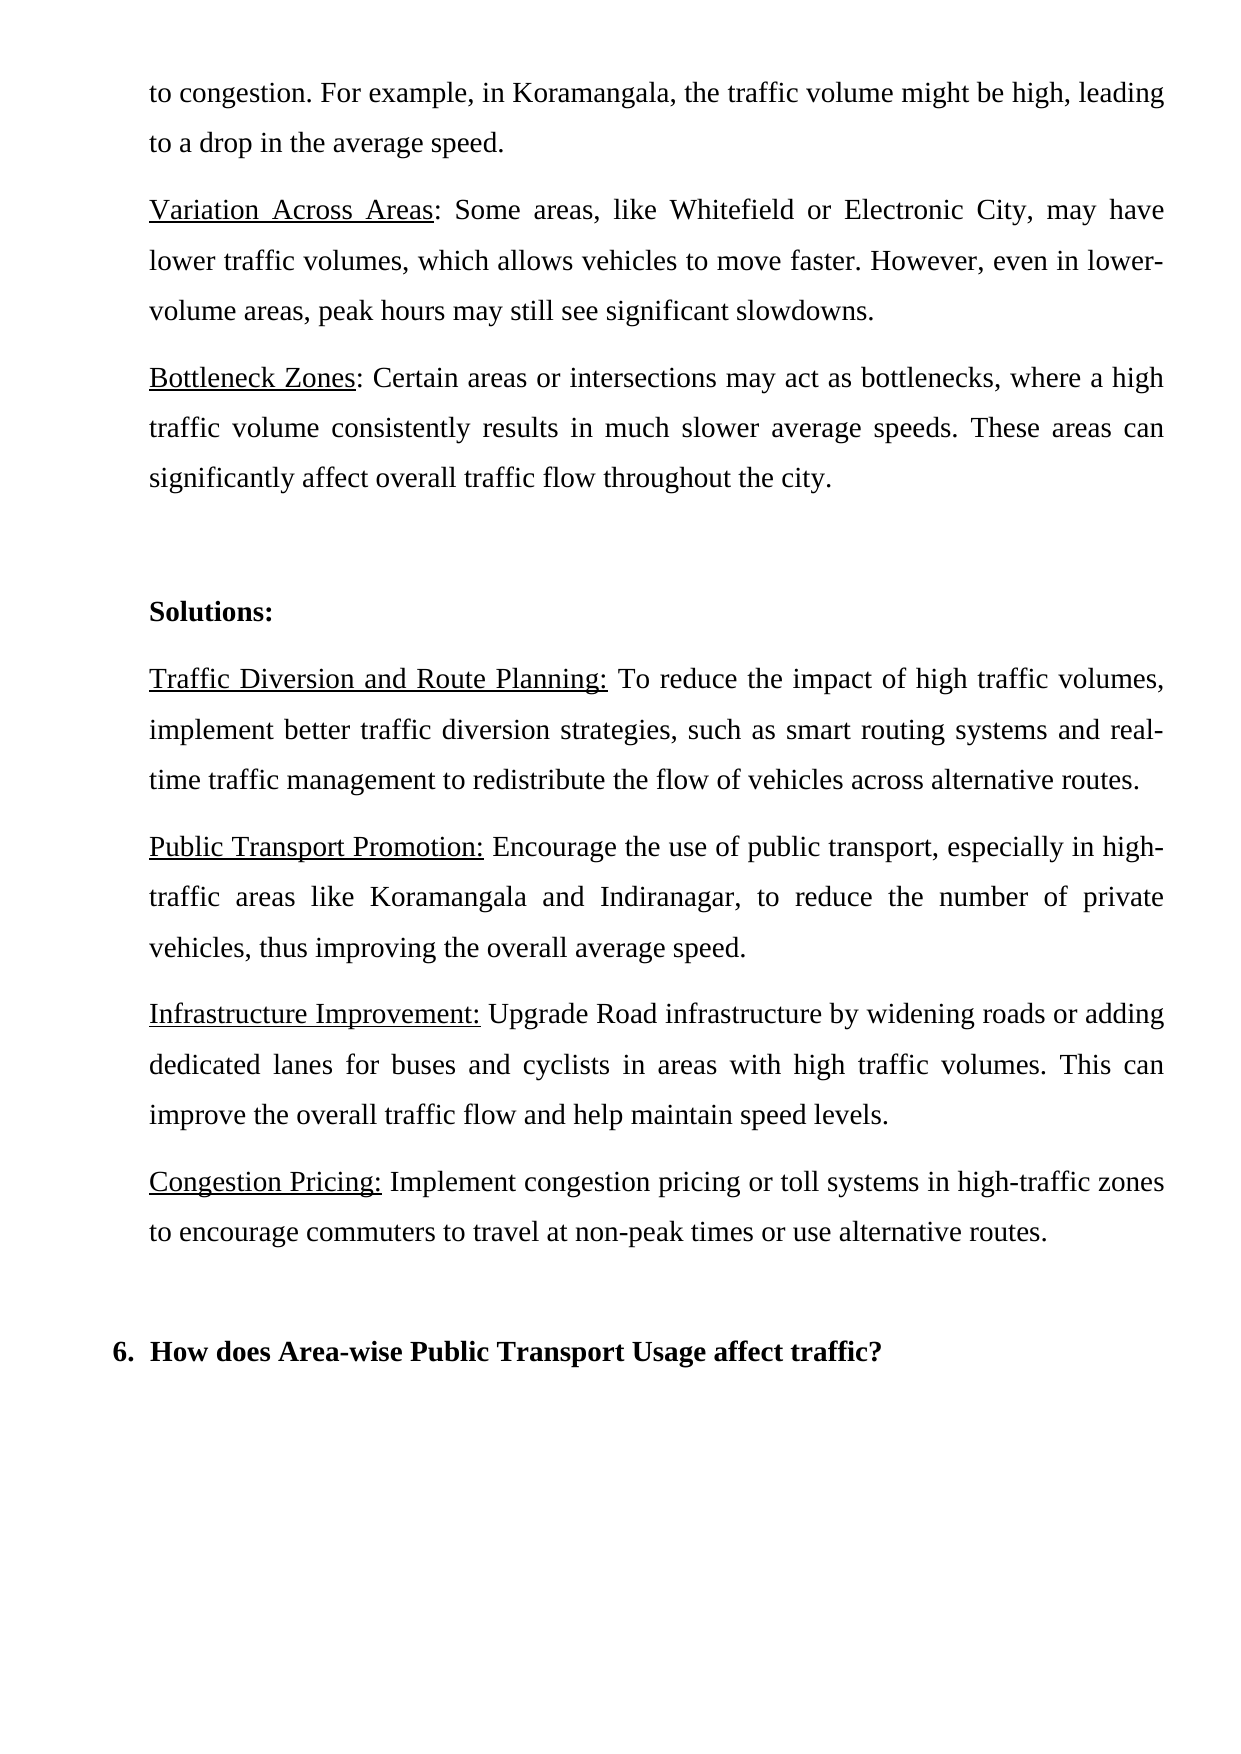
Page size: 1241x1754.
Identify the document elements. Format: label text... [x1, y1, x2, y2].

text Traffic Diversion and Route Planning: To reduce the impact of high traffic volumes, implement better traffic diversion strategies, such as smart routing systems and real-time traffic management to redistribute the flow of vehicles across alternative routes. [149, 661, 1165, 796]
text Infrastructure Improvement: Upgrade Road infrastructure by widening roads or adding dedicated lanes for buses and cyclists in areas with high traffic volumes. This can improve the overall traffic flow and help maintain speed levels. [149, 997, 1165, 1131]
text Congestion Pricing: Implement congestion pricing or toll systems in high-traffic zones to encourage commuters to travel at non-peak times or use alternative routes. [149, 1164, 1165, 1248]
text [149, 75, 1165, 159]
text Public Transport Promotion: Encourage the use of public transport, especially in high-traffic areas like Koramangala and Indiranagar, to reduce the number of private vehicles, thus improving the overall average speed. [149, 829, 1165, 963]
text Solutions: [149, 594, 1165, 628]
text Bottleneck Zones: Certain areas or intersections may act as bottlenecks, where a high traffic volume consistently results in much slower average speeds. These areas can significantly affect overall traffic flow throughout the city. [149, 360, 1165, 494]
list How does Area-wise Public Transport Usage affect traffic? [112, 1334, 1165, 1368]
text Variation Across Areas: Some areas, like Whitefield or Electronic City, may have lower traffic volumes, which allows vehicles to move faster. However, even in lower-volume areas, peak hours may still see significant slowdowns. [149, 192, 1165, 326]
